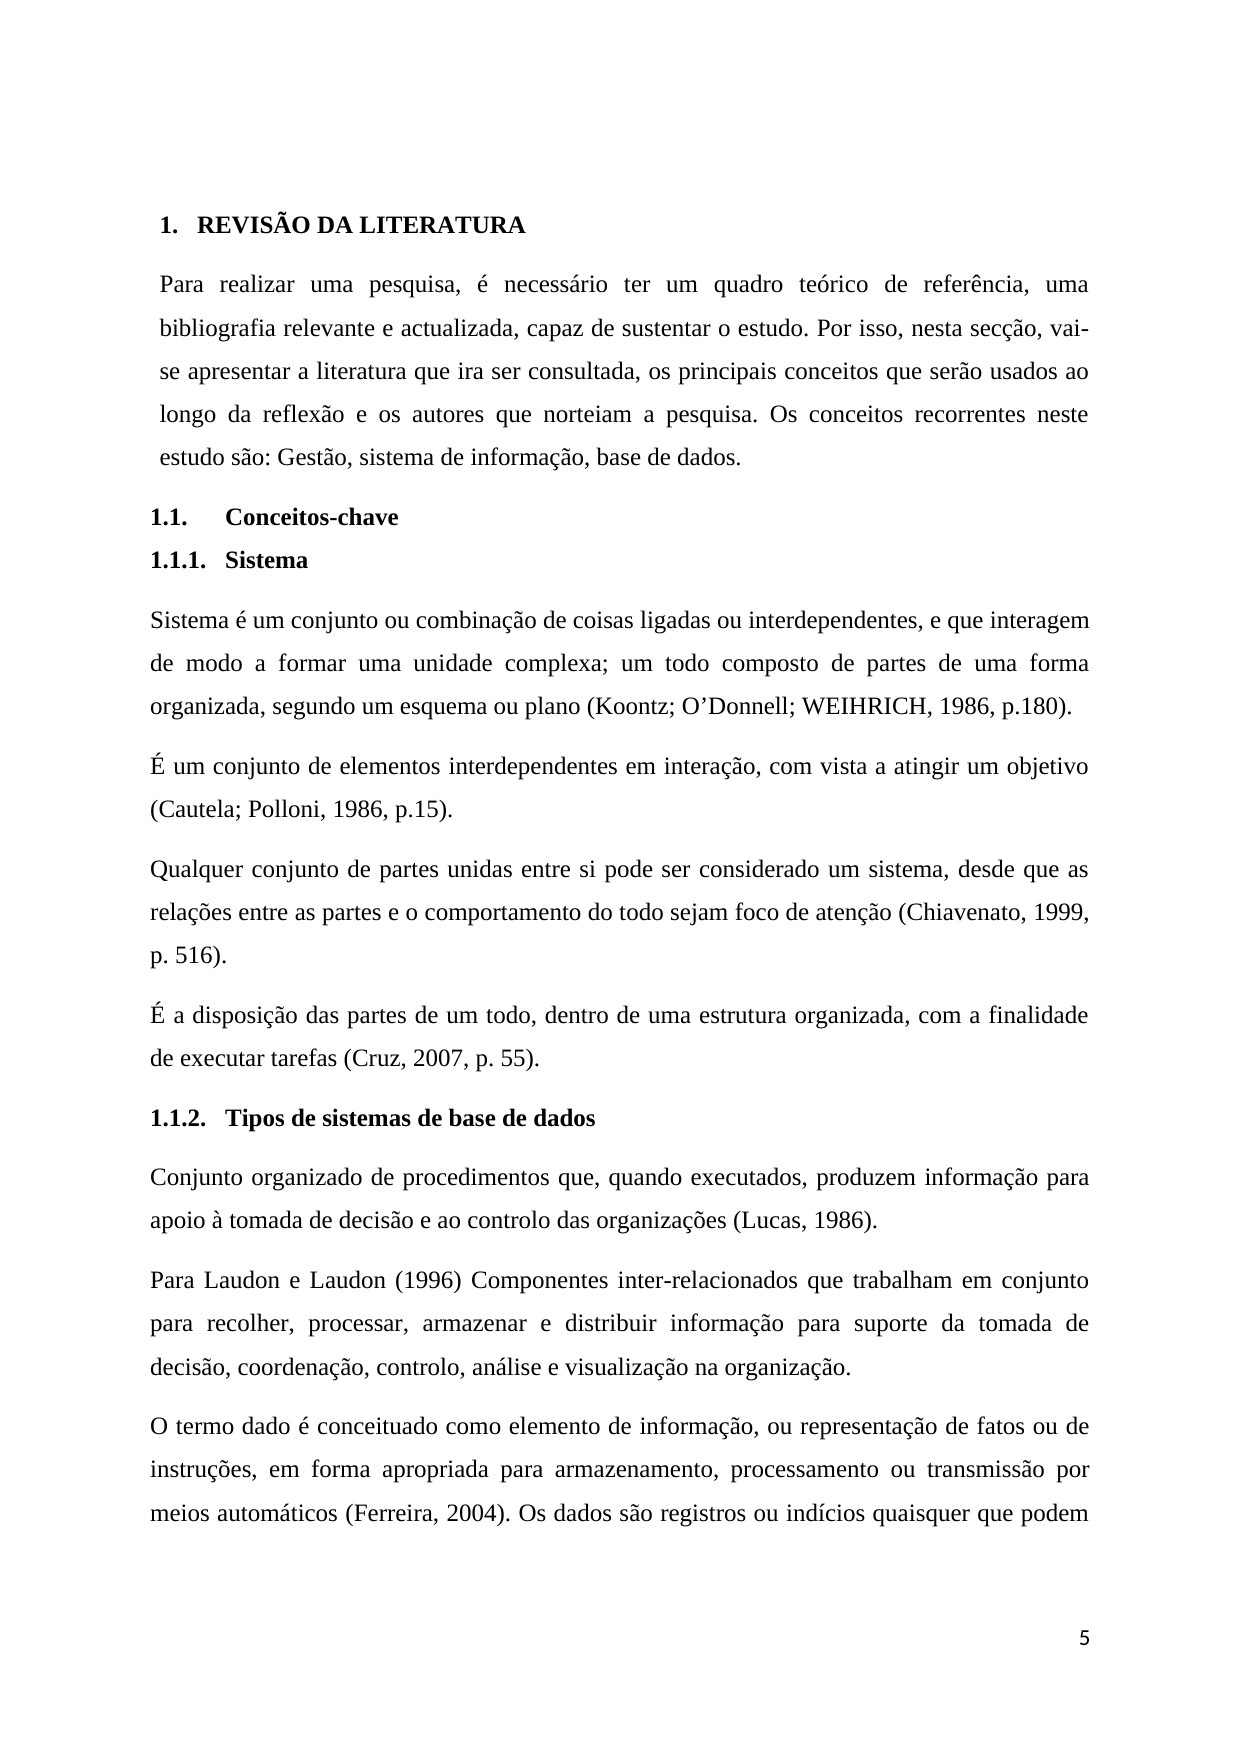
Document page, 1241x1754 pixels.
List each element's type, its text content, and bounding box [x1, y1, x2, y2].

text Para realizar uma pesquisa, é necessário ter um quadro teórico de referência, uma bibliografia relevante e actualizada, capaz de sustentar o estudo. Por isso, nesta secção, vai-se apresentar a literatura que ira ser consultada, os principais conceitos que serão usados ao longo da reflexão e os autores que norteiam a pesquisa. Os conceitos recorrentes neste estudo são: Gestão, sistema de informação, base de dados. [159, 269, 1090, 471]
text Sistema é um conjunto ou combinação de coisas ligadas ou interdependentes, e que interagem de modo a formar uma unidade complexa; um todo composto de partes de uma forma organizada, segundo um esquema ou plano (Koontz; O’Donnell; WEIHRICH, 1986, p.180). [150, 605, 1090, 720]
text Qualquer conjunto de partes unidas entre si pode ser considerado um sistema, desde que as relações entre as partes e o comportamento do todo sejam foco de atenção (Chiavenato, 1999, p. 516). [150, 854, 1090, 969]
text É a disposição das partes de um todo, dentro de uma estrutura organizada, com a finalidade de executar tarefas (Cruz, 2007, p. 55). [150, 1000, 1090, 1072]
list Tipos de sistemas de base de dados [150, 1103, 1090, 1131]
list Sistema [150, 545, 1090, 574]
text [150, 1411, 1090, 1526]
text É um conjunto de elementos interdependentes em interação, com vista a atingir um objetivo (Cautela; Polloni, 1986, p.15). [150, 751, 1090, 823]
text Conjunto organizado de procedimentos que, quando executados, produzem informação para apoio à tomada de decisão e ao controlo das organizações (Lucas, 1986). [150, 1162, 1090, 1234]
list REVISÃO DA LITERATURA [159, 210, 1090, 238]
list Conceitos-chave [150, 502, 1090, 531]
text Para Laudon e Laudon (1996) Componentes inter-relacionados que trabalham em conjunto para recolher, processar, armazenar e distribuir informação para suporte da tomada de decisão, coordenação, controlo, análise e visualização na organização. [150, 1265, 1090, 1380]
